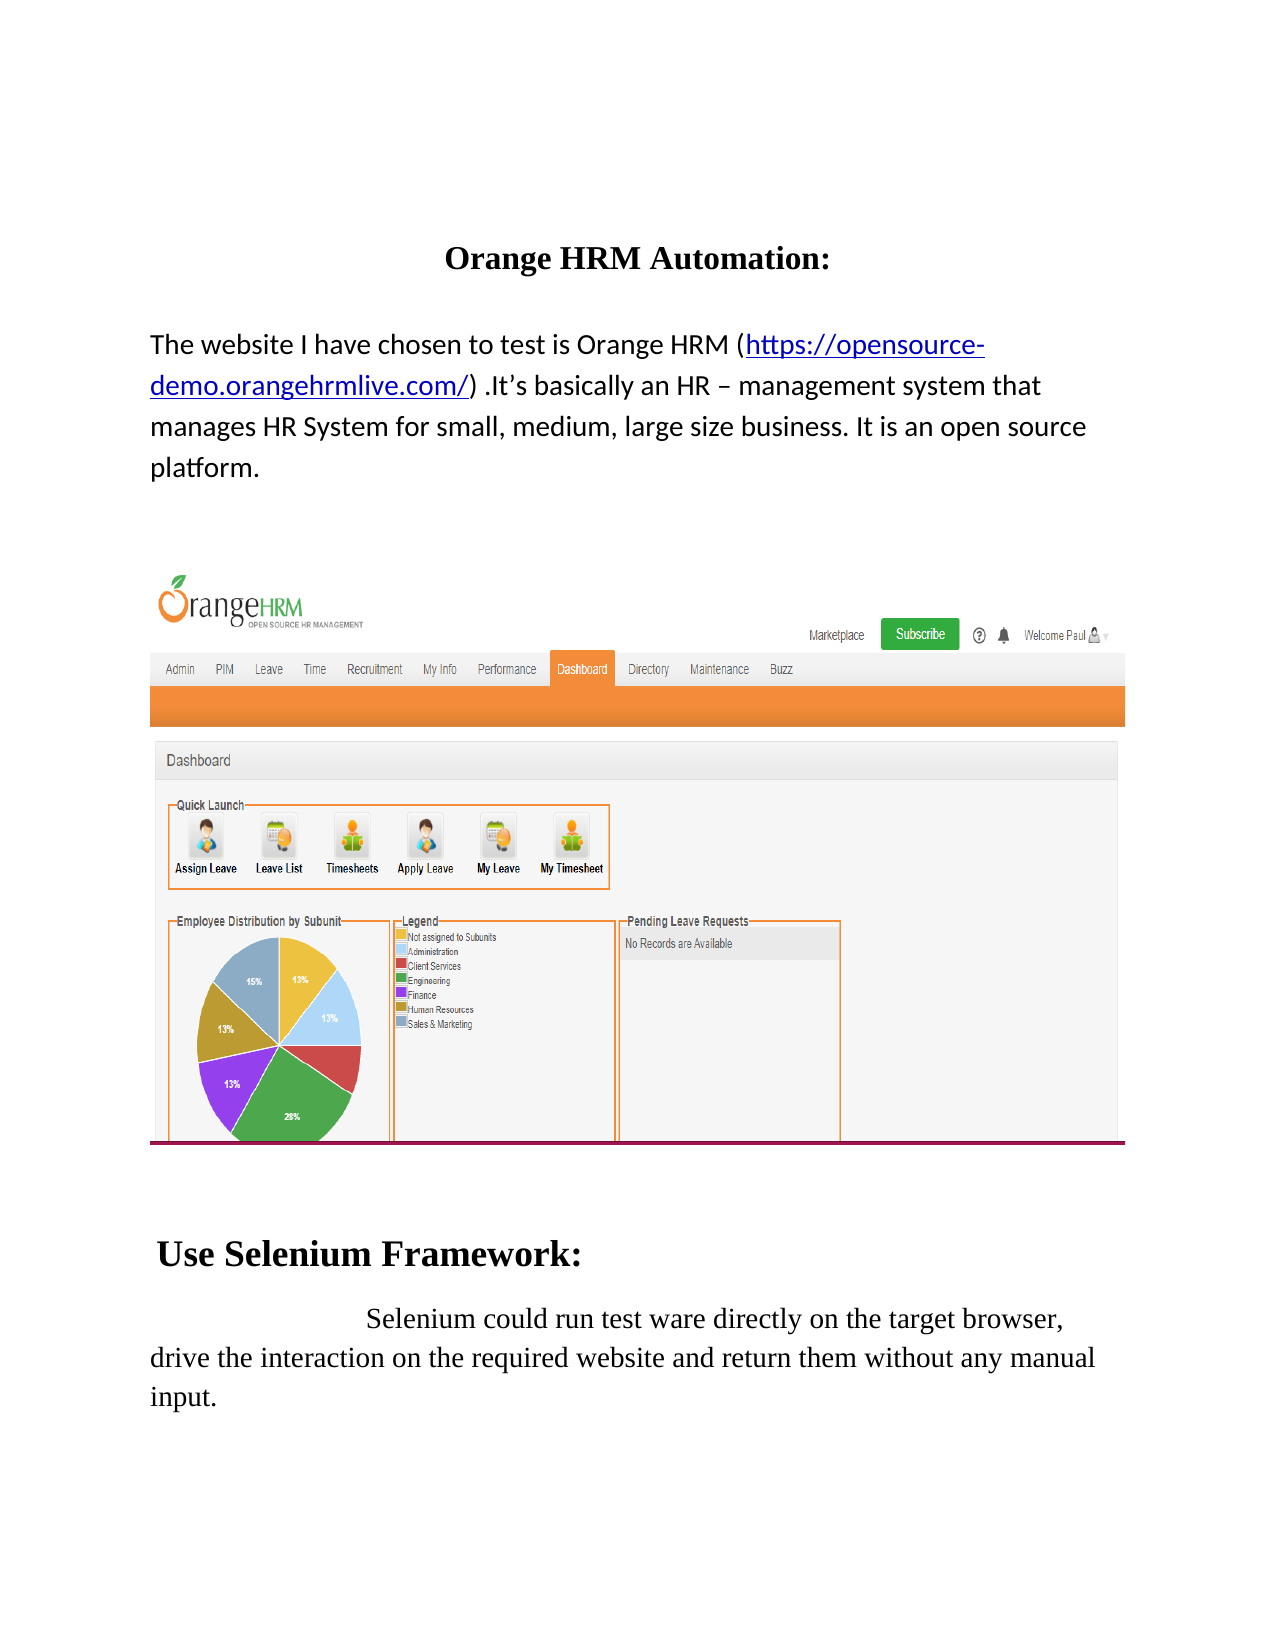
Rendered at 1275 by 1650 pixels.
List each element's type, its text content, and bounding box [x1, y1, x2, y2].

text Use Selenium Framework: [150, 1231, 1125, 1274]
text The website I have chosen to test is Orange HRM (https://opensource-demo.orangehrmlive.com/) .It’s basically an HR – management system that manages HR System for small, medium, large size business. It is an open source platform. [150, 326, 1125, 485]
text Orange HRM Automation: [150, 238, 1125, 276]
text Selenium could run test ware directly on the target browser, drive the interaction on the required website and return them without any manual input. [150, 1302, 1125, 1412]
picture [150, 572, 1125, 1145]
